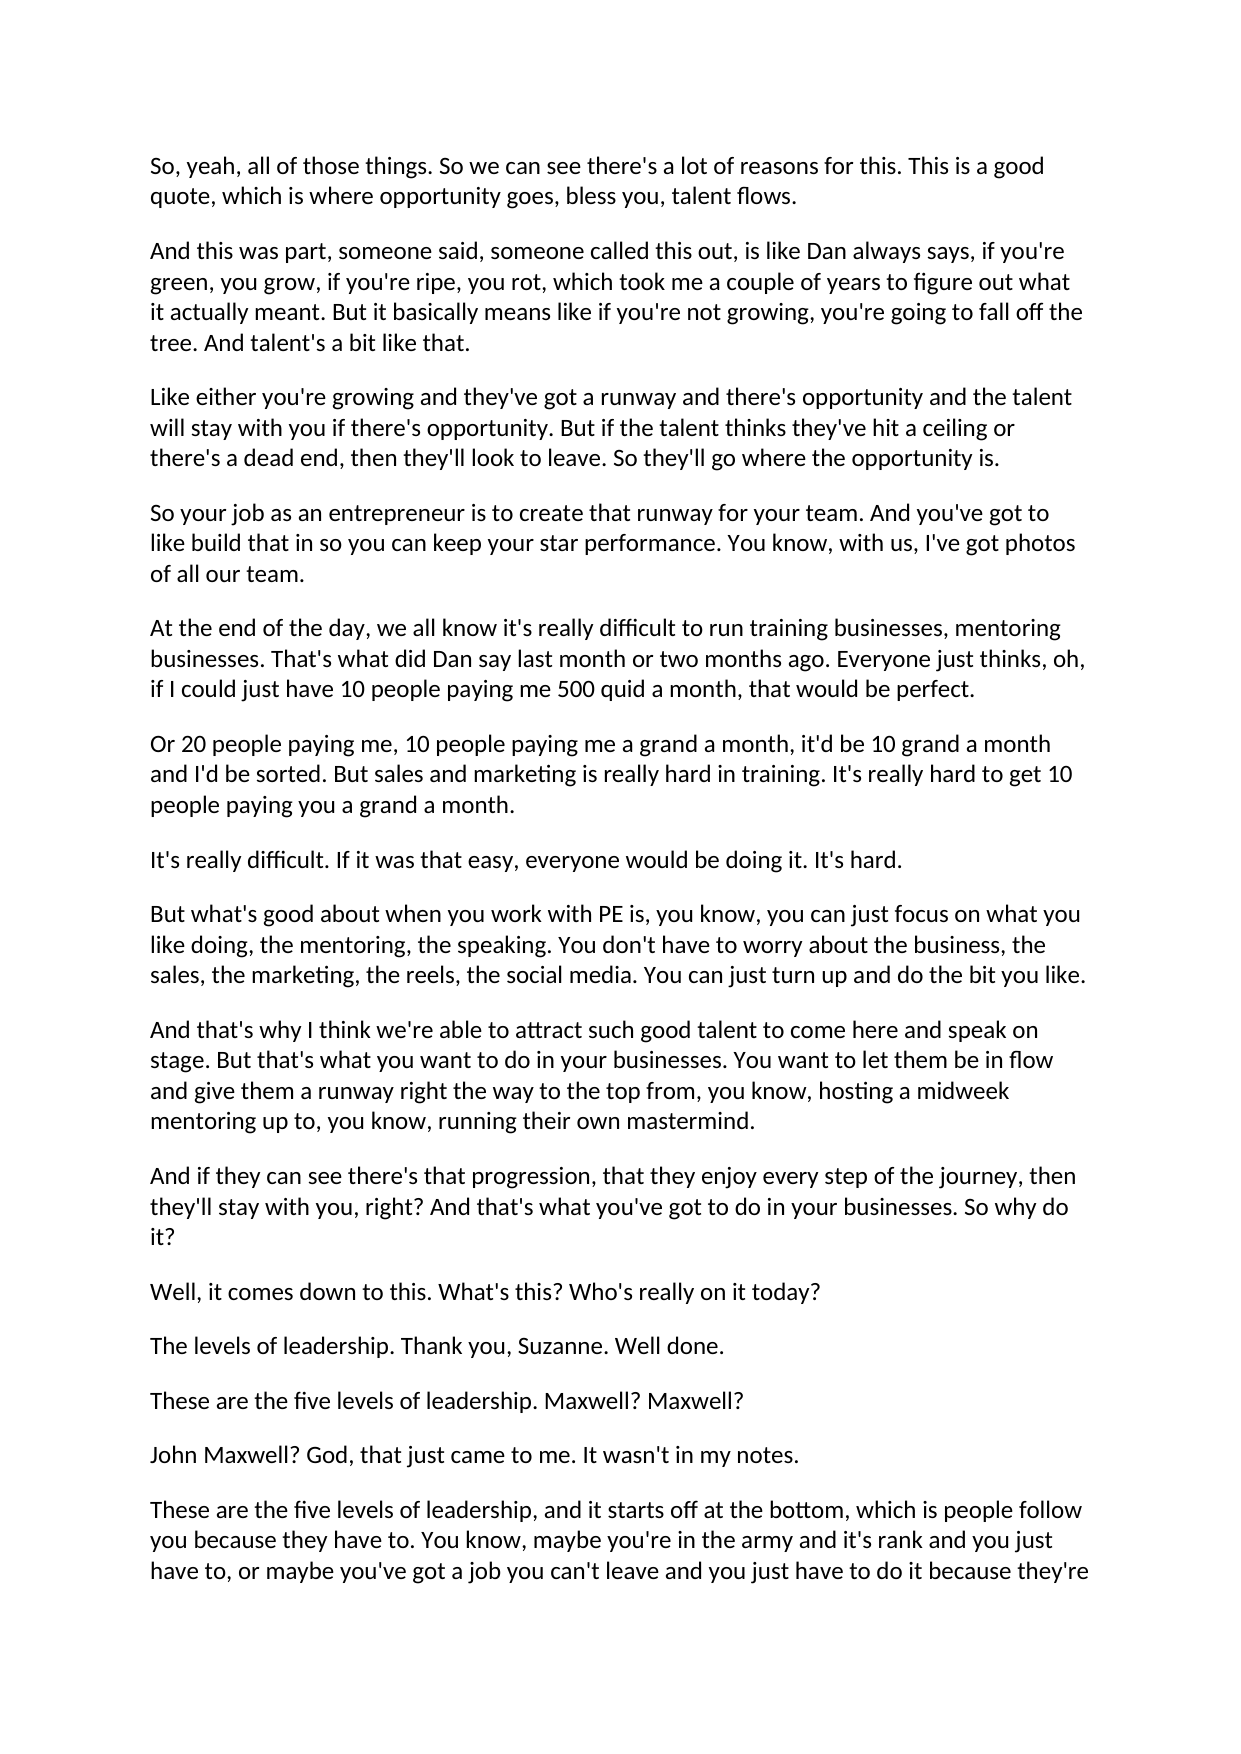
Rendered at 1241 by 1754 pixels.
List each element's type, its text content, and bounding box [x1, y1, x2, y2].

text These are the five levels of leadership. Maxwell? Maxwell? [150, 1385, 1090, 1415]
text Or 20 people paying me, 10 people paying me a grand a month, it'd be 10 grand a month and I'd be sorted. But sales and marketing is really hard in training. It's really hard to get 10 people paying you a grand a month. [150, 728, 1090, 820]
text At the end of the day, we all know it's really difficult to run training businesses, mentoring businesses. That's what did Dan say last month or two months ago. Everyone just thinks, oh, if I could just have 10 people paying me 500 quid a month, that would be perfect. [150, 612, 1090, 704]
text So your job as an entrepreneur is to create that runway for your team. And you've got to like build that in so you can keep your star performance. You know, with us, I've got photos of all our team. [150, 497, 1090, 588]
text Well, it comes down to this. What's this? Who's really on it today? [150, 1276, 1090, 1306]
text The levels of leadership. Thank you, Suzanne. Well done. [150, 1330, 1090, 1361]
text So, yeah, all of those things. So we can see there's a lot of reasons for this. This is a good quote, which is where opportunity goes, bless you, talent flows. [150, 150, 1090, 211]
text Like either you're growing and they've got a runway and there's opportunity and the talent will stay with you if there's opportunity. But if the talent thinks they've hit a ceiling or there's a dead end, then they'll look to leave. So they'll go where the opportunity is. [150, 381, 1090, 473]
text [150, 1494, 1090, 1586]
text And if they can see there's that progression, that they enjoy every step of the journey, then they'll stay with you, right? And that's what you've got to do in your businesses. So why do it? [150, 1160, 1090, 1252]
text John Maxwell? God, that just came to me. It wasn't in my notes. [150, 1439, 1090, 1470]
text And that's why I think we're able to attract such good talent to come here and speak on stage. But that's what you want to do in your businesses. You want to let them be in flow and give them a runway right the way to the top from, you know, hosting a midweek mentoring up to, you know, running their own mastermind. [150, 1014, 1090, 1136]
text And this was part, someone said, someone called this out, is like Dan always says, if you're green, you grow, if you're ripe, you rot, which took me a couple of years to figure out what it actually meant. But it basically means like if you're not growing, you're going to fall off the tree. And talent's a bit like that. [150, 235, 1090, 357]
text But what's good about when you work with PE is, you know, you can just focus on what you like doing, the mentoring, the speaking. You don't have to worry about the business, the sales, the marketing, the reels, the social media. You can just turn up and do the bit you like. [150, 898, 1090, 990]
text It's really difficult. If it was that easy, everyone would be doing it. It's hard. [150, 844, 1090, 874]
